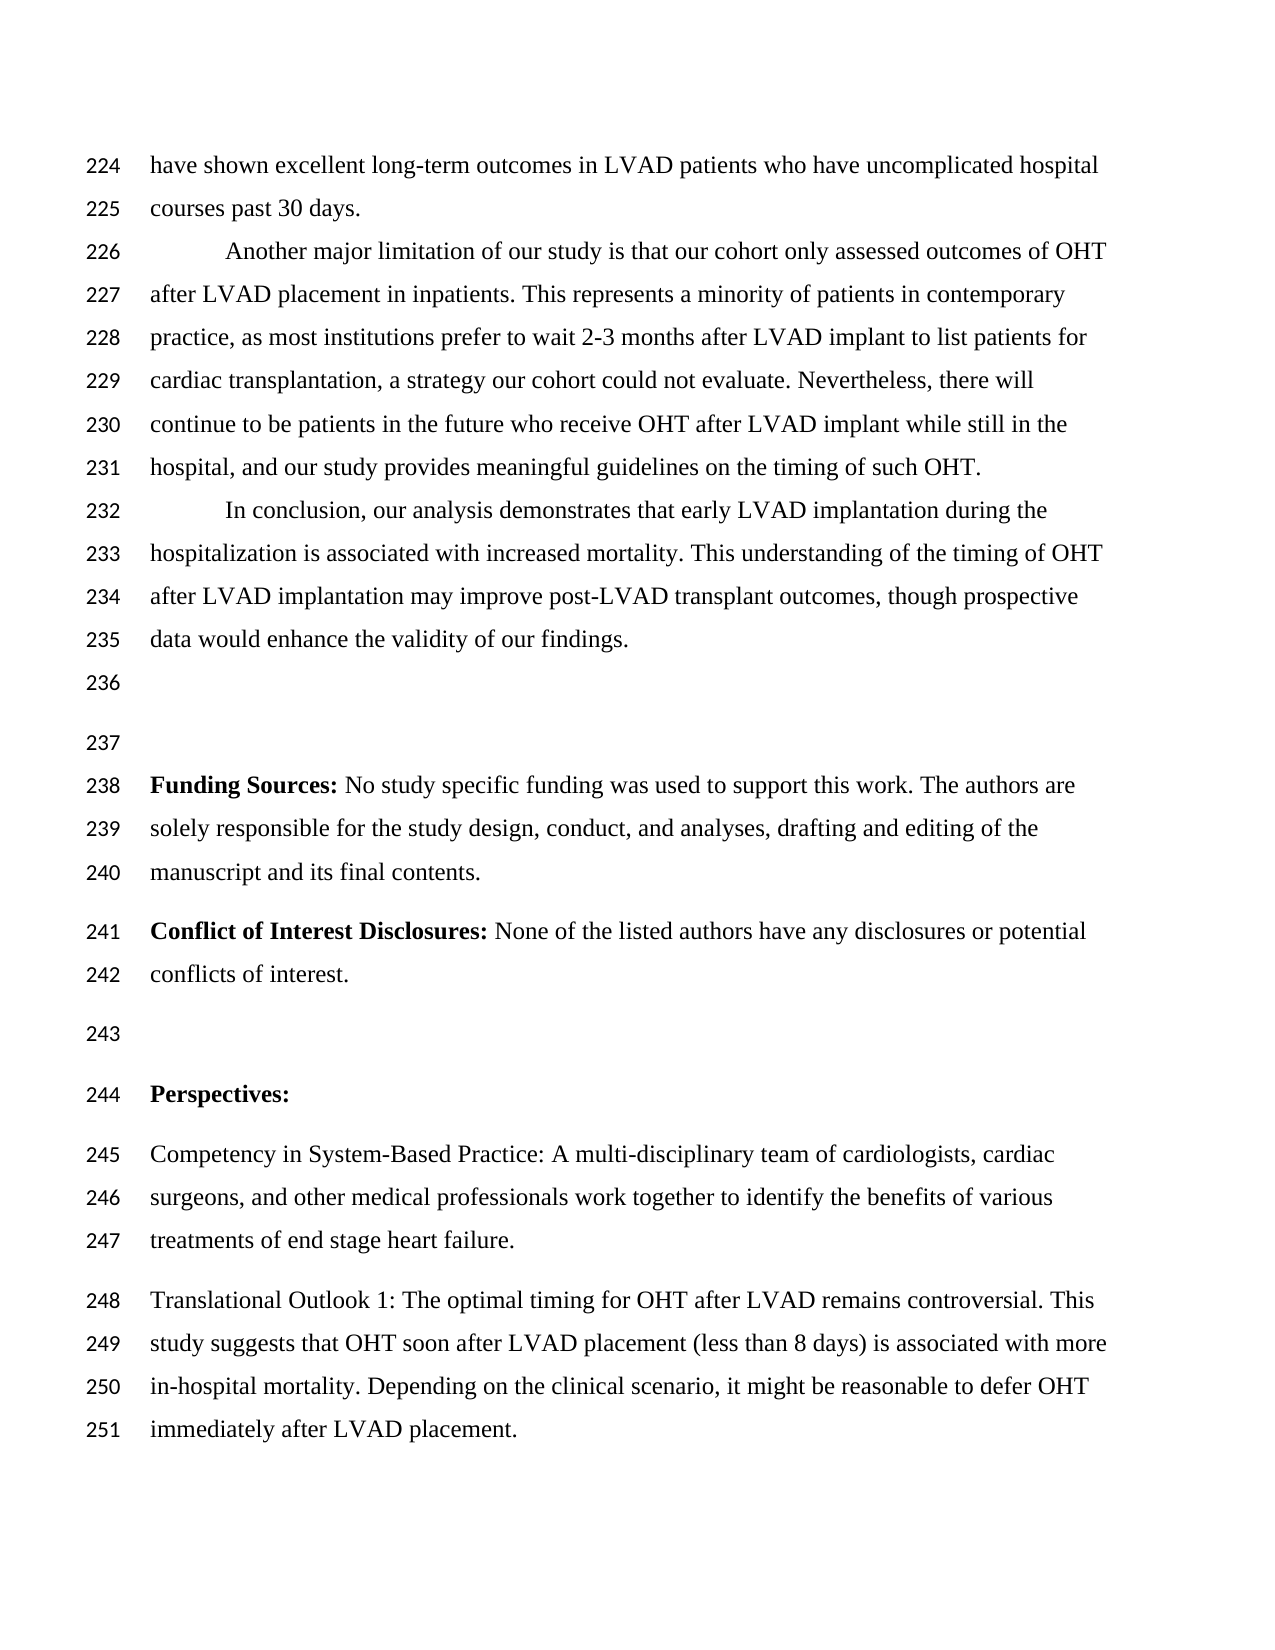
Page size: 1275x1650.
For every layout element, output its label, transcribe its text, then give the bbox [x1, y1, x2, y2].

text Another major limitation of our study is that our cohort only assessed outcomes of OHT after LVAD placement in inpatients. This represents a minority of patients in contemporary practice, as most institutions prefer to wait 2-3 months after LVAD implant to list patients for cardiac transplantation, a strategy our cohort could not evaluate. Nevertheless, there will continue to be patients in the future who receive OHT after LVAD implant while still in the hospital, and our study provides meaningful guidelines on the timing of such OHT. [150, 236, 1125, 481]
text In conclusion, our analysis demonstrates that early LVAD implantation during the hospitalization is associated with increased mortality. This understanding of the timing of OHT after LVAD implantation may improve post-LVAD transplant outcomes, though prospective data would enhance the validity of our findings. [150, 495, 1125, 653]
text Translational Outlook 1: The optimal timing for OHT after LVAD remains controversial. This study suggests that OHT soon after LVAD placement (less than 8 days) is associated with more in-hospital mortality. Depending on the clinical scenario, it might be reasonable to defer OHT immediately after LVAD placement. [150, 1285, 1125, 1443]
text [150, 150, 1125, 222]
text Conflict of Interest Disclosures: None of the listed authors have any disclosures or potential conflicts of interest. [150, 916, 1125, 988]
text Competency in System-Based Practice: A multi-disciplinary team of cardiologists, cardiac surgeons, and other medical professionals work together to identify the benefits of various treatments of end stage heart failure. [150, 1139, 1125, 1254]
text Perspectives: [150, 1079, 1125, 1108]
text Funding Sources: No study specific funding was used to support this work. The authors are solely responsible for the study design, conduct, and analyses, drafting and editing of the manuscript and its final contents. [150, 727, 1125, 885]
